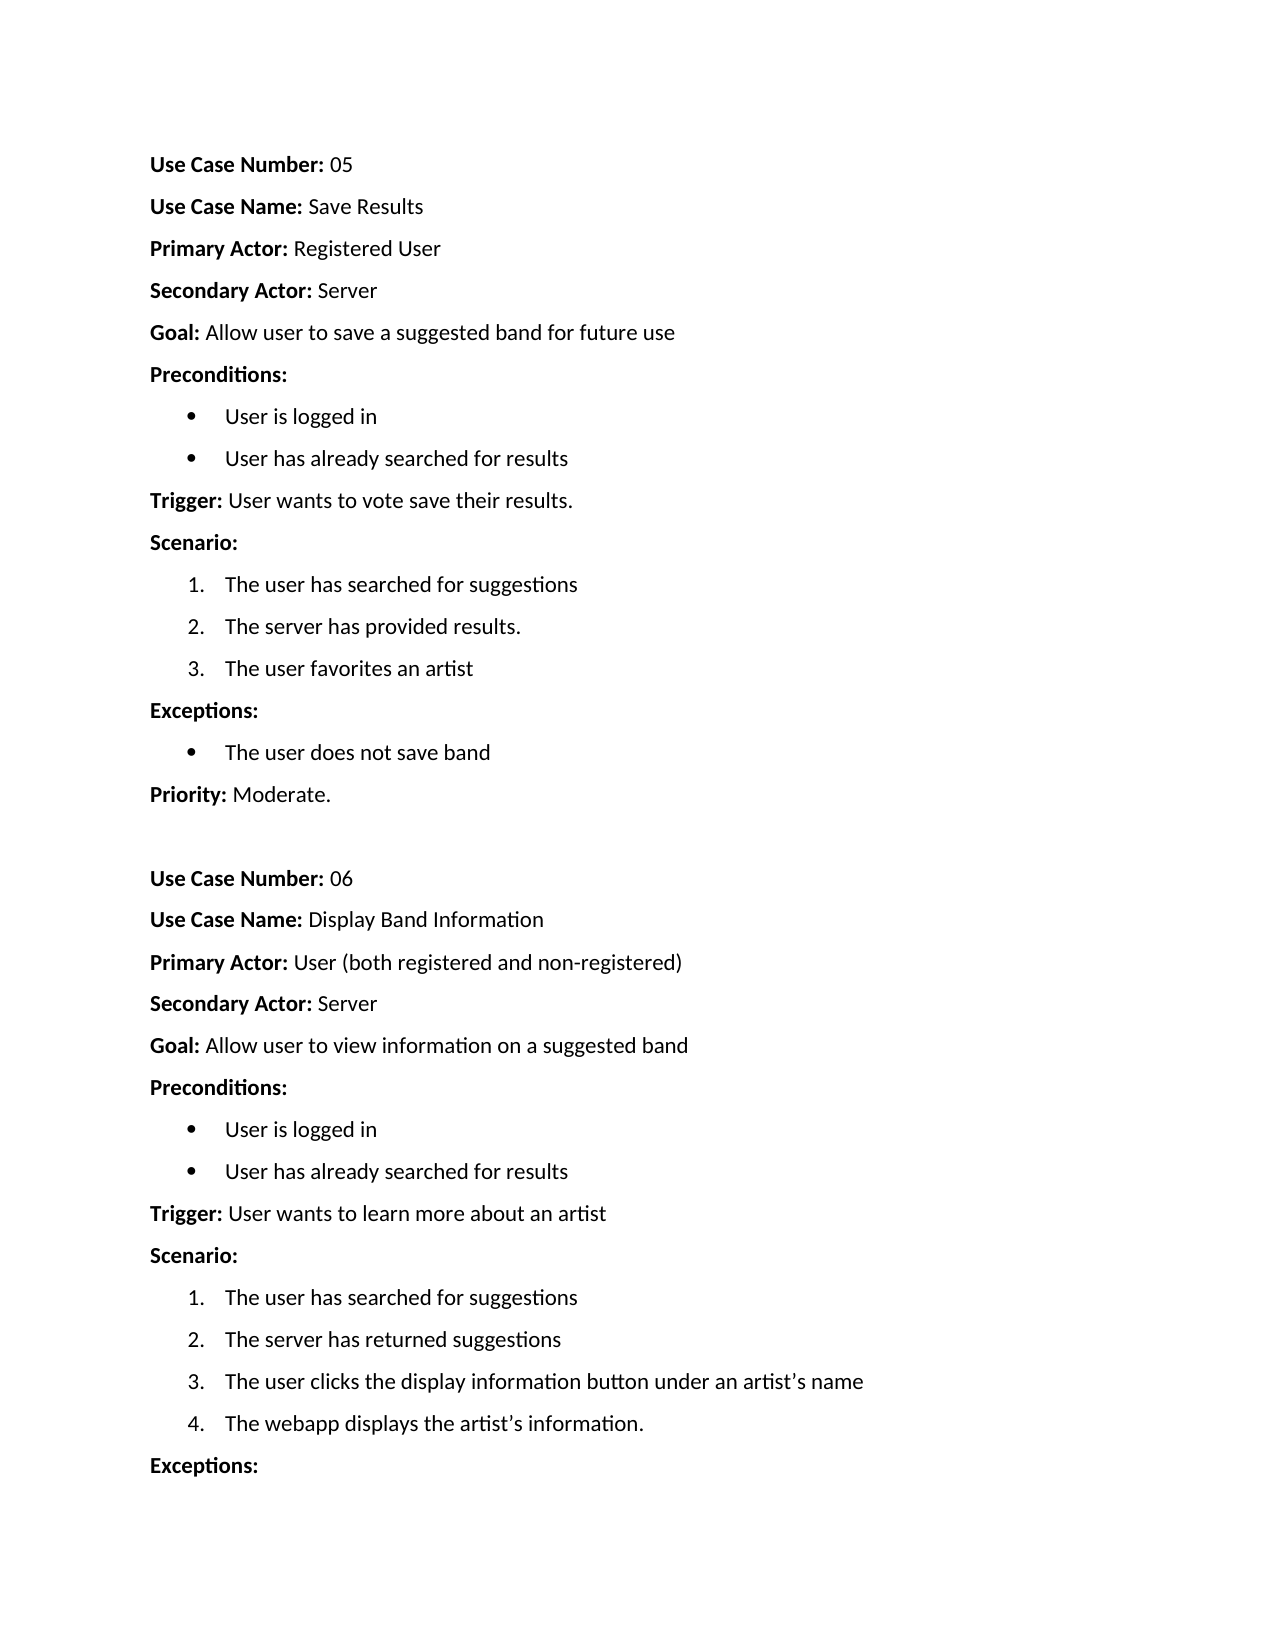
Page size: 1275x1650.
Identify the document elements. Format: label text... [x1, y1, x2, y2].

text Trigger: User wants to vote save their results. [150, 486, 1125, 514]
text Primary Actor: User (both registered and non-registered) [150, 948, 1125, 976]
list User is logged in [187, 402, 1125, 430]
list User has already searched for results [187, 444, 1125, 472]
list The user has searched for suggestions [187, 570, 1125, 598]
list User has already searched for results [187, 1157, 1125, 1186]
text Use Case Name: Save Results [150, 192, 1125, 220]
text Goal: Allow user to save a suggested band for future use [150, 318, 1125, 346]
text Priority: Moderate. [150, 780, 1125, 808]
list The user has searched for suggestions [187, 1283, 1125, 1311]
text Use Case Name: Display Band Information [150, 906, 1125, 934]
list The webapp displays the artist’s information. [187, 1409, 1125, 1437]
list The user does not save band [187, 738, 1125, 766]
text Primary Actor: Registered User [150, 234, 1125, 262]
text Secondary Actor: Server [150, 989, 1125, 1018]
list The server has returned suggestions [187, 1325, 1125, 1353]
text Use Case Number: 05 [150, 150, 1125, 178]
text Scenario: [150, 1241, 1125, 1269]
text Use Case Number: 06 [150, 864, 1125, 892]
text Goal: Allow user to view information on a suggested band [150, 1032, 1125, 1059]
text Exceptions: [150, 696, 1125, 724]
list The user favorites an artist [187, 654, 1125, 682]
list User is logged in [187, 1116, 1125, 1143]
text Trigger: User wants to learn more about an artist [150, 1199, 1125, 1227]
text Scenario: [150, 528, 1125, 556]
list The server has provided results. [187, 612, 1125, 640]
list The user clicks the display information button under an artist’s name [187, 1367, 1125, 1395]
text Secondary Actor: Server [150, 276, 1125, 304]
text Preconditions: [150, 1073, 1125, 1102]
text Preconditions: [150, 360, 1125, 388]
text Exceptions: [150, 1451, 1125, 1479]
